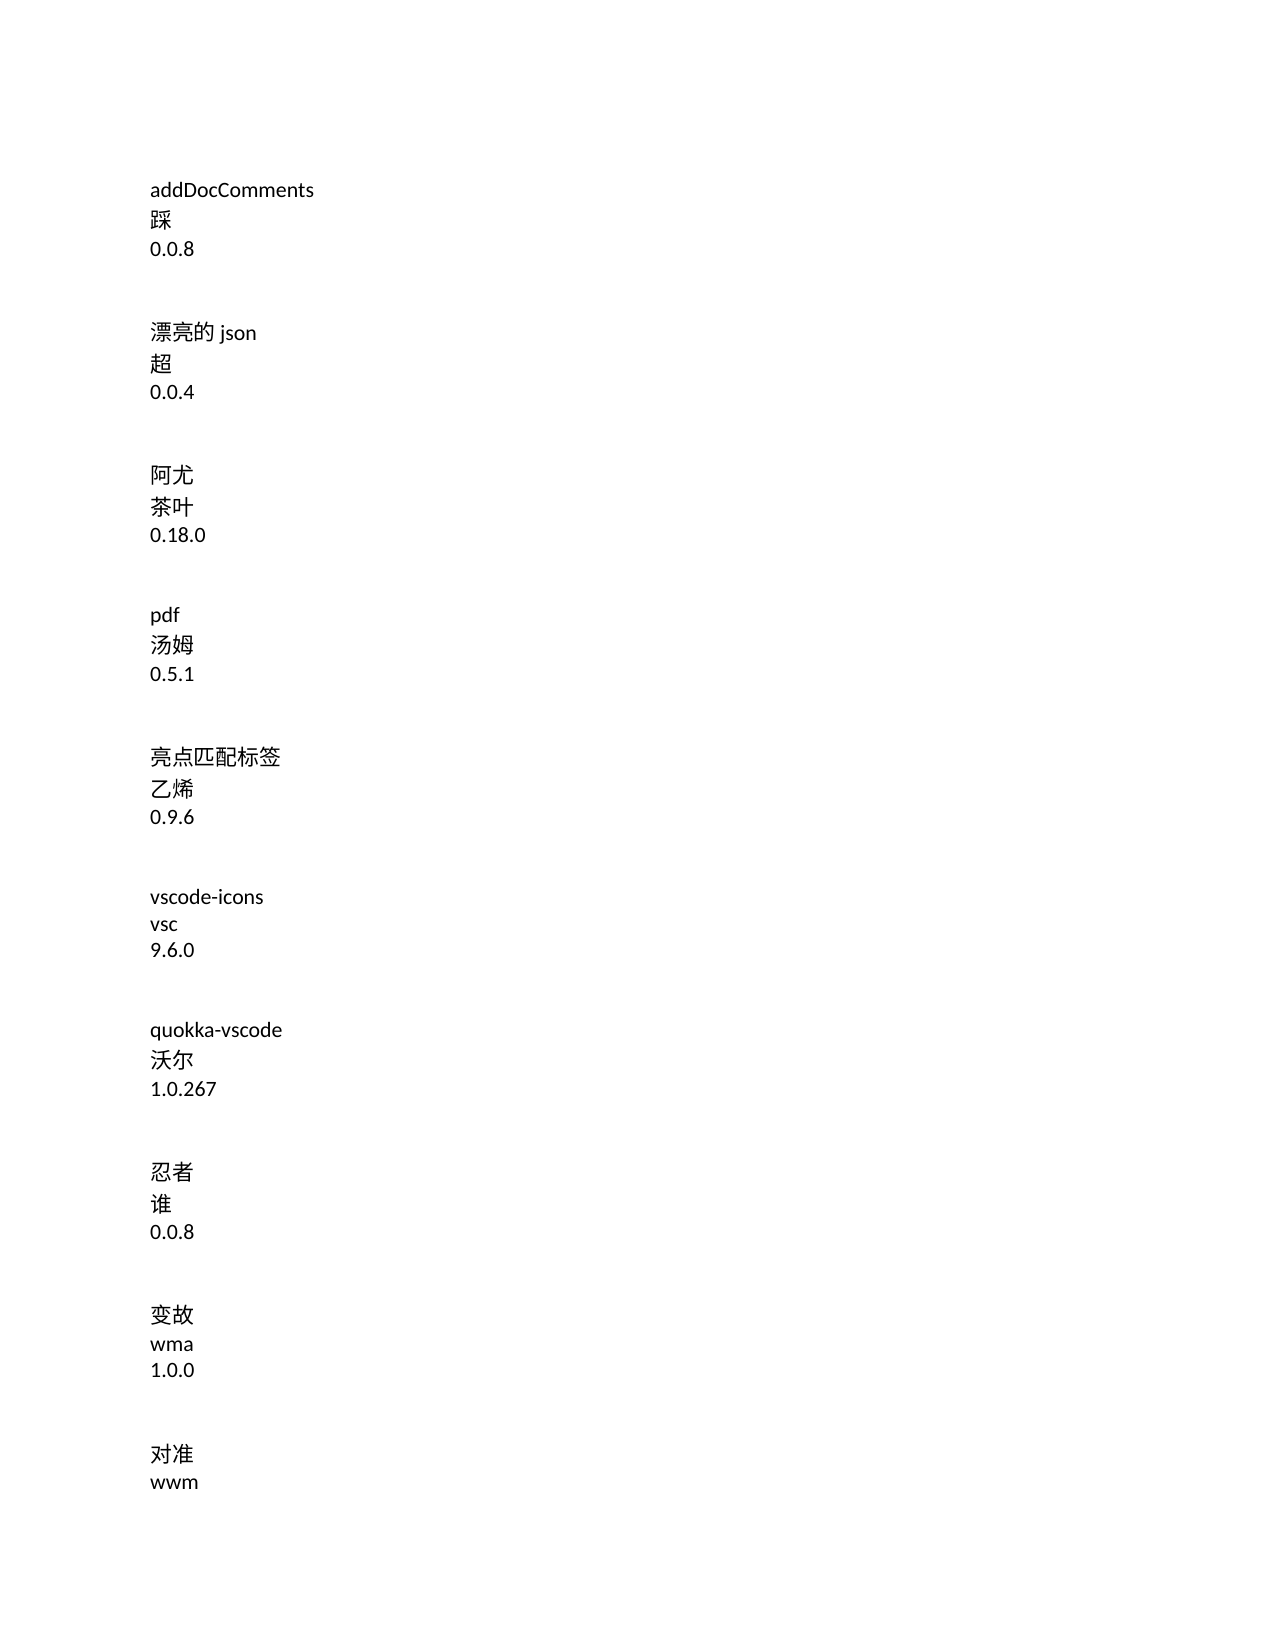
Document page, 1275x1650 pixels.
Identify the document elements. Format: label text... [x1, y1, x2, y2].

text 对准 [150, 1437, 1125, 1468]
text 1.0.267 [150, 1075, 1125, 1102]
text pdf [150, 602, 1125, 628]
text 乙烯 [150, 772, 1125, 803]
text 0.0.4 [150, 378, 1125, 405]
text quokka-vscode [150, 1017, 1125, 1043]
text 茶叶 [150, 490, 1125, 522]
text 1.0.0 [150, 1357, 1125, 1383]
text 0.5.1 [150, 660, 1125, 687]
text 超 [150, 347, 1125, 378]
text 9.6.0 [150, 937, 1125, 963]
text 0.0.8 [150, 235, 1125, 262]
text 踩 [150, 203, 1125, 235]
text 阿尤 [150, 458, 1125, 490]
text 0.9.6 [150, 803, 1125, 830]
text 亮点匹配标签 [150, 740, 1125, 772]
text 汤姆 [150, 628, 1125, 660]
text wma [150, 1330, 1125, 1357]
text wwm [150, 1468, 1125, 1495]
text 漂亮的json [150, 315, 1125, 347]
text 忍者 [150, 1155, 1125, 1187]
text 谁 [150, 1187, 1125, 1218]
text vscode-icons [150, 883, 1125, 910]
text 0.18.0 [150, 522, 1125, 548]
text vsc [150, 910, 1125, 937]
text addDocComments [150, 177, 1125, 203]
text 0.0.8 [150, 1218, 1125, 1245]
text 沃尔 [150, 1043, 1125, 1075]
text 变故 [150, 1298, 1125, 1330]
